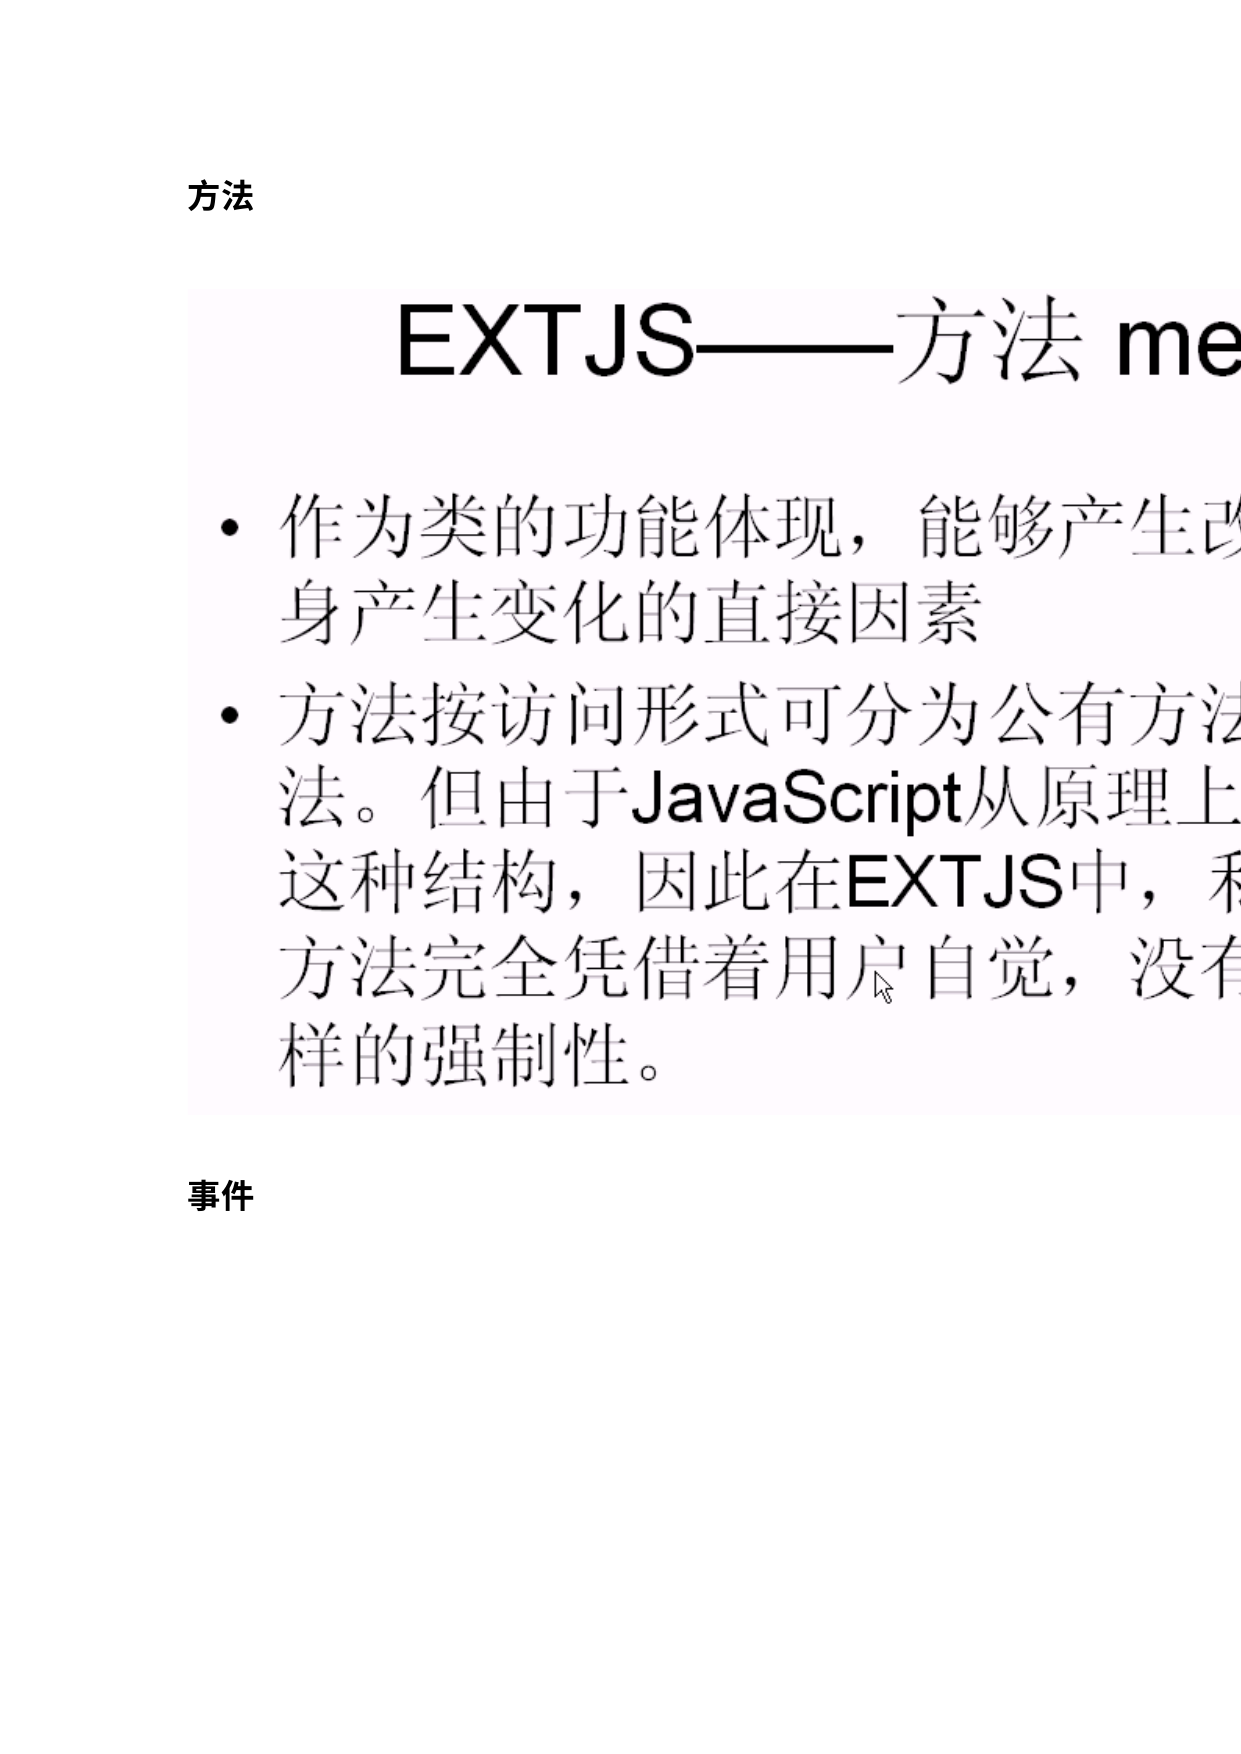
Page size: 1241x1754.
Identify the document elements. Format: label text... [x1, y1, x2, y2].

subtitle 事件 [187, 1161, 1053, 1226]
picture [187, 289, 1241, 1115]
subtitle 方法 [187, 162, 1053, 227]
